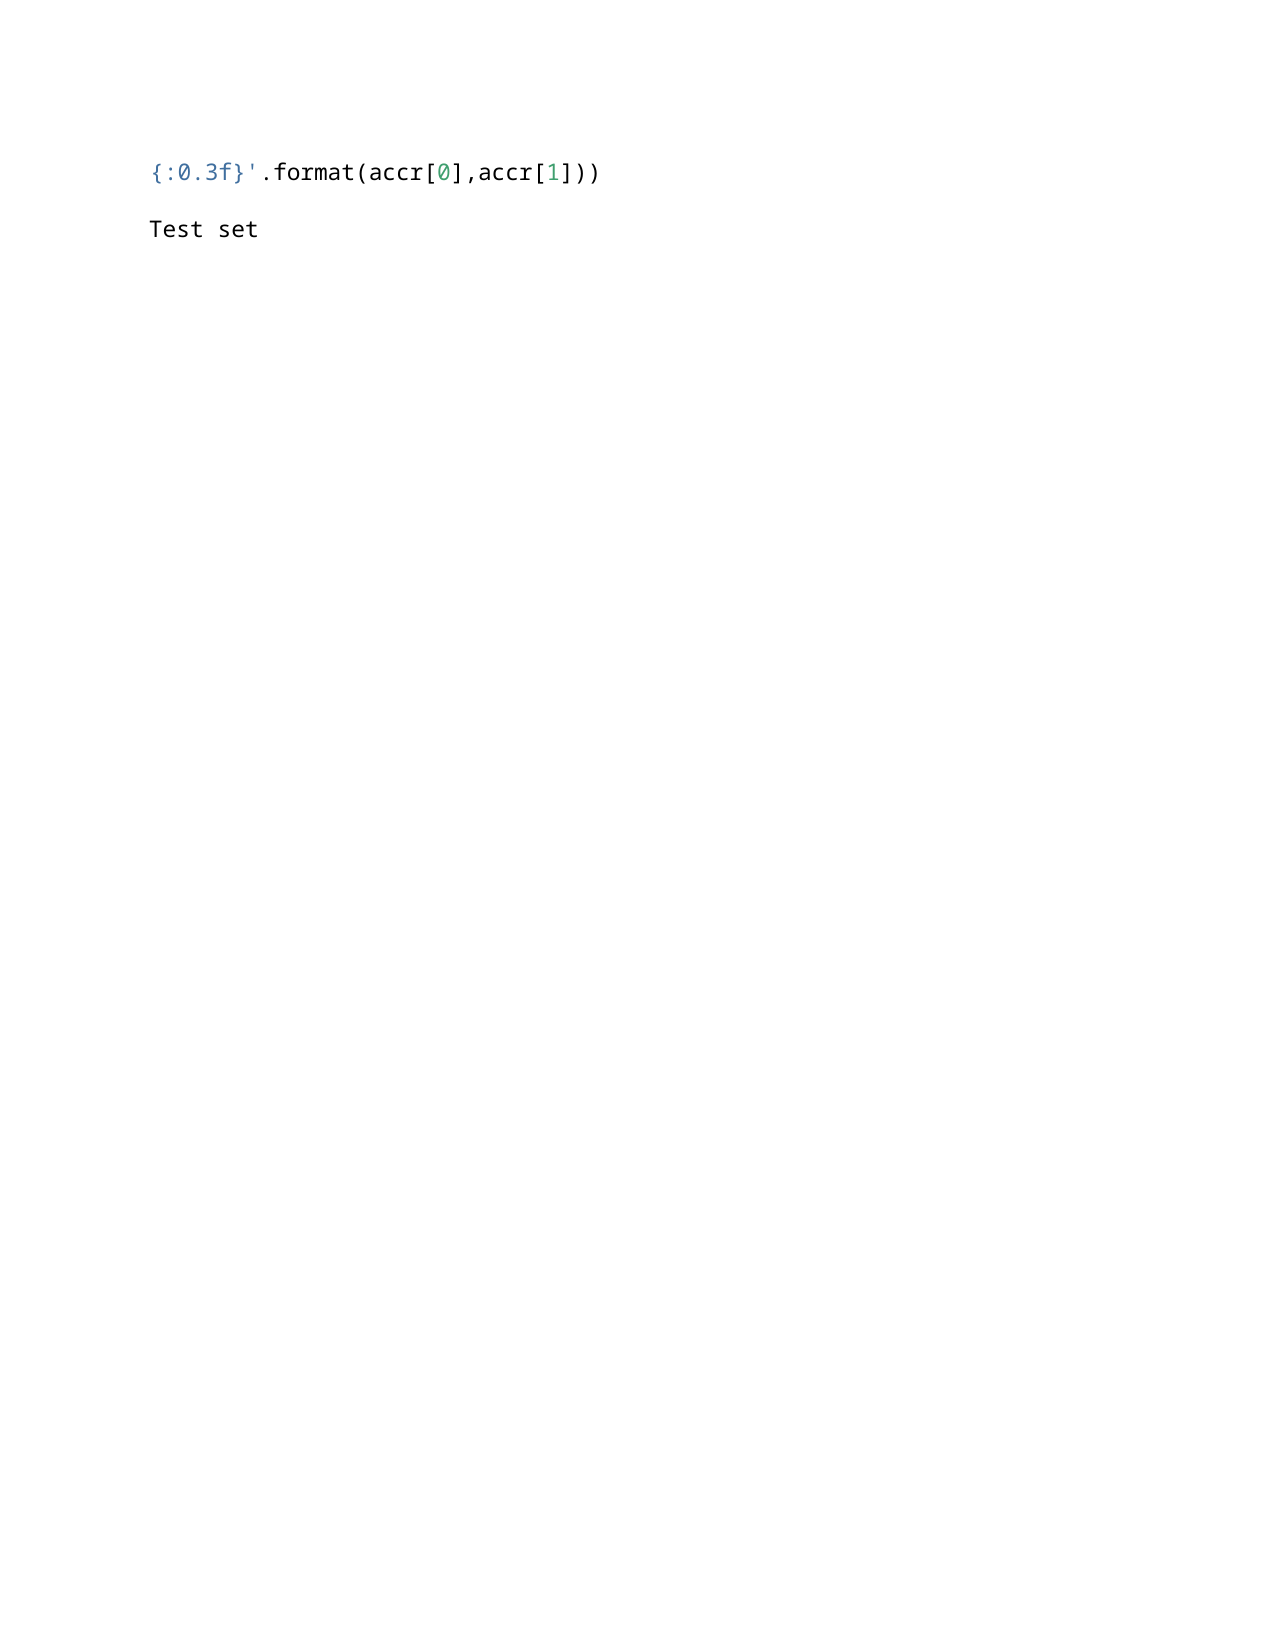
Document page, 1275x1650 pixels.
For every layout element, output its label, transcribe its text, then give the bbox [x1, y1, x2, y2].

text {:0.3f}'.format(accr[0],accr[1])) Test set [148, 156, 611, 244]
